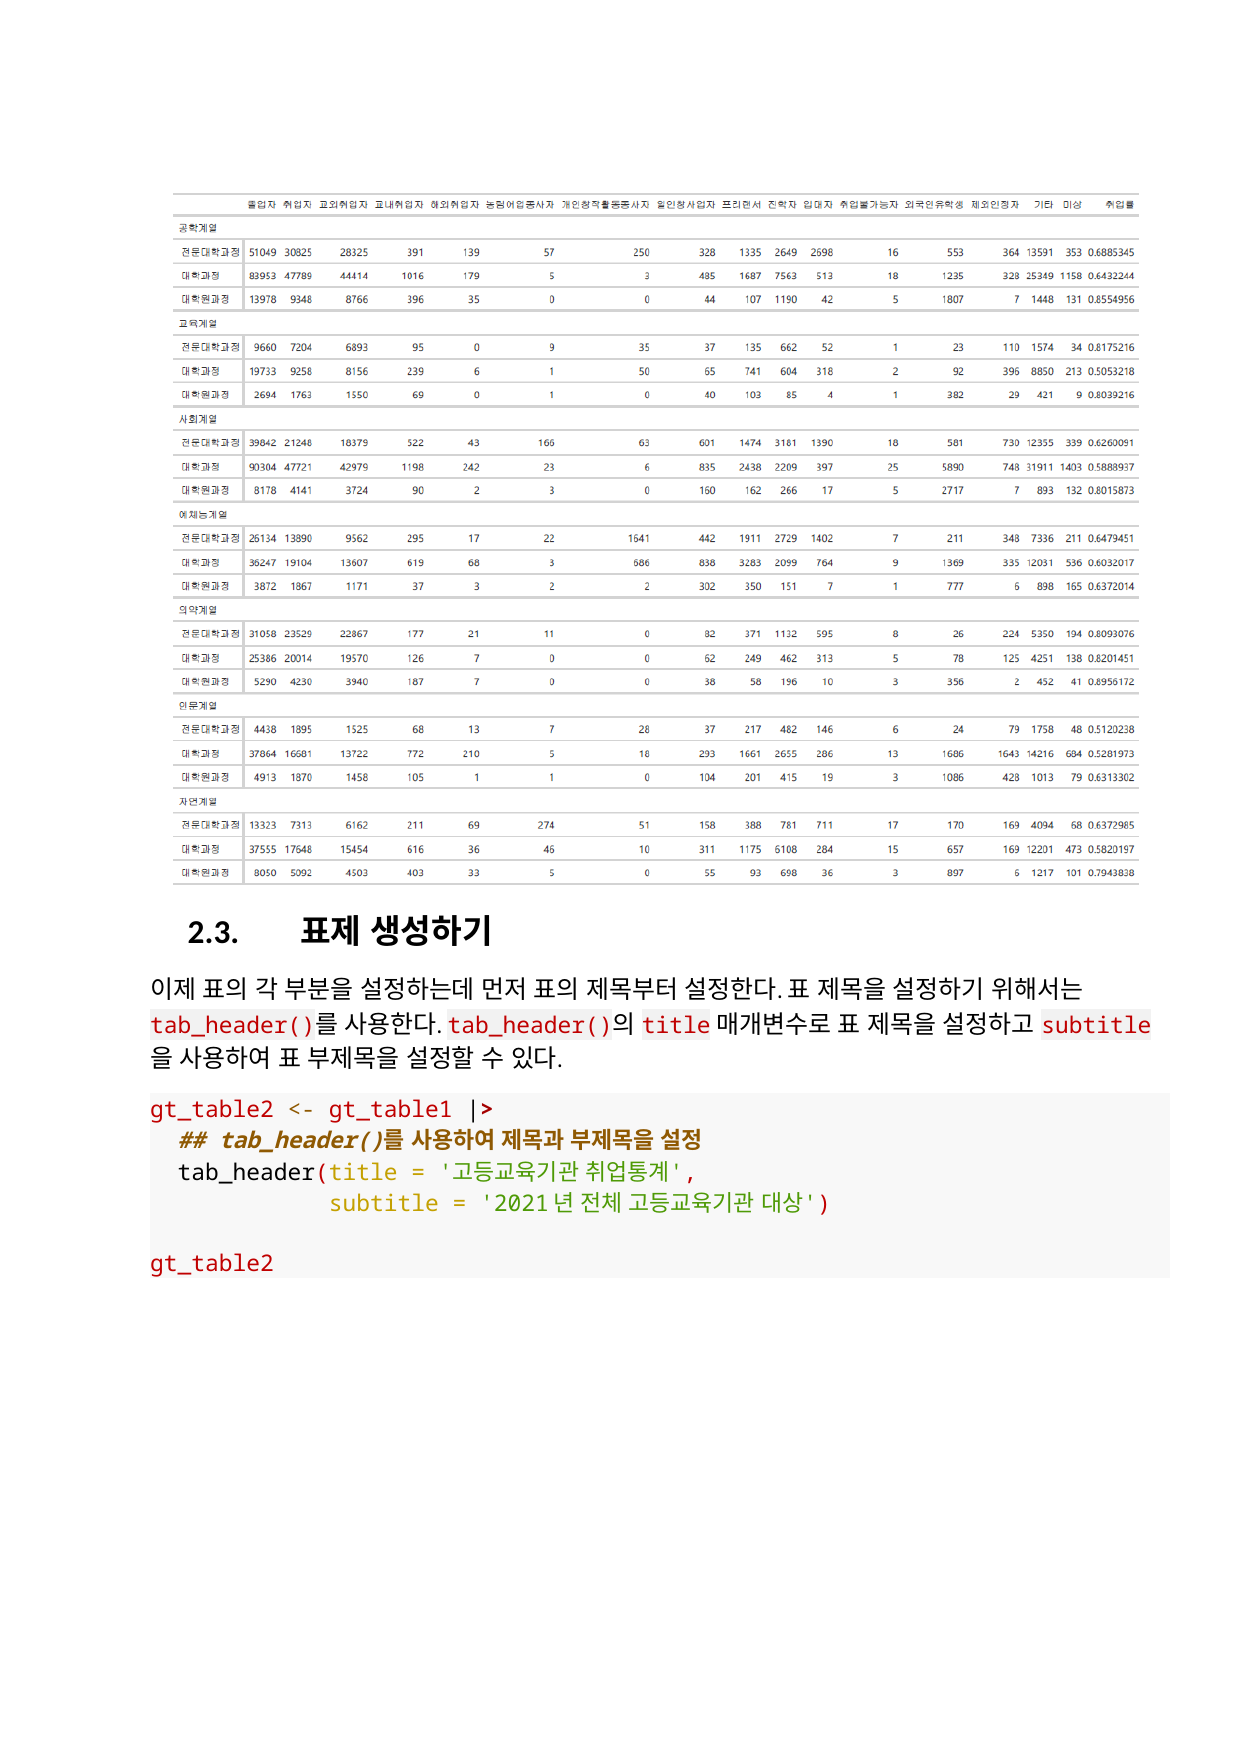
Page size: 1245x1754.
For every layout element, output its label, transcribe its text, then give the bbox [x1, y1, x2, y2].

text 이제 표의 각 부분을 설정하는데 먼저 표의 제목부터 설정한다. 표 제목을 설정하기 위해서는 tab_header()를 사용한다. tab_header()의 title 매개변수로 표 제목을 설정하고 subtitle을 사용하여 표 부제목을 설정할 수 있다. [150, 972, 1170, 1074]
subtitle 표제 생성하기 [187, 908, 1170, 953]
text gt_table2 <- gt_table1 |> ## tab_header()를 사용하여 제목과 부제목을 설정 tab_header(title = '고등교육기관 취업통계', subtitle = '2021년 전체 고등교육기관 대상') gt_table2 [150, 1093, 1170, 1278]
